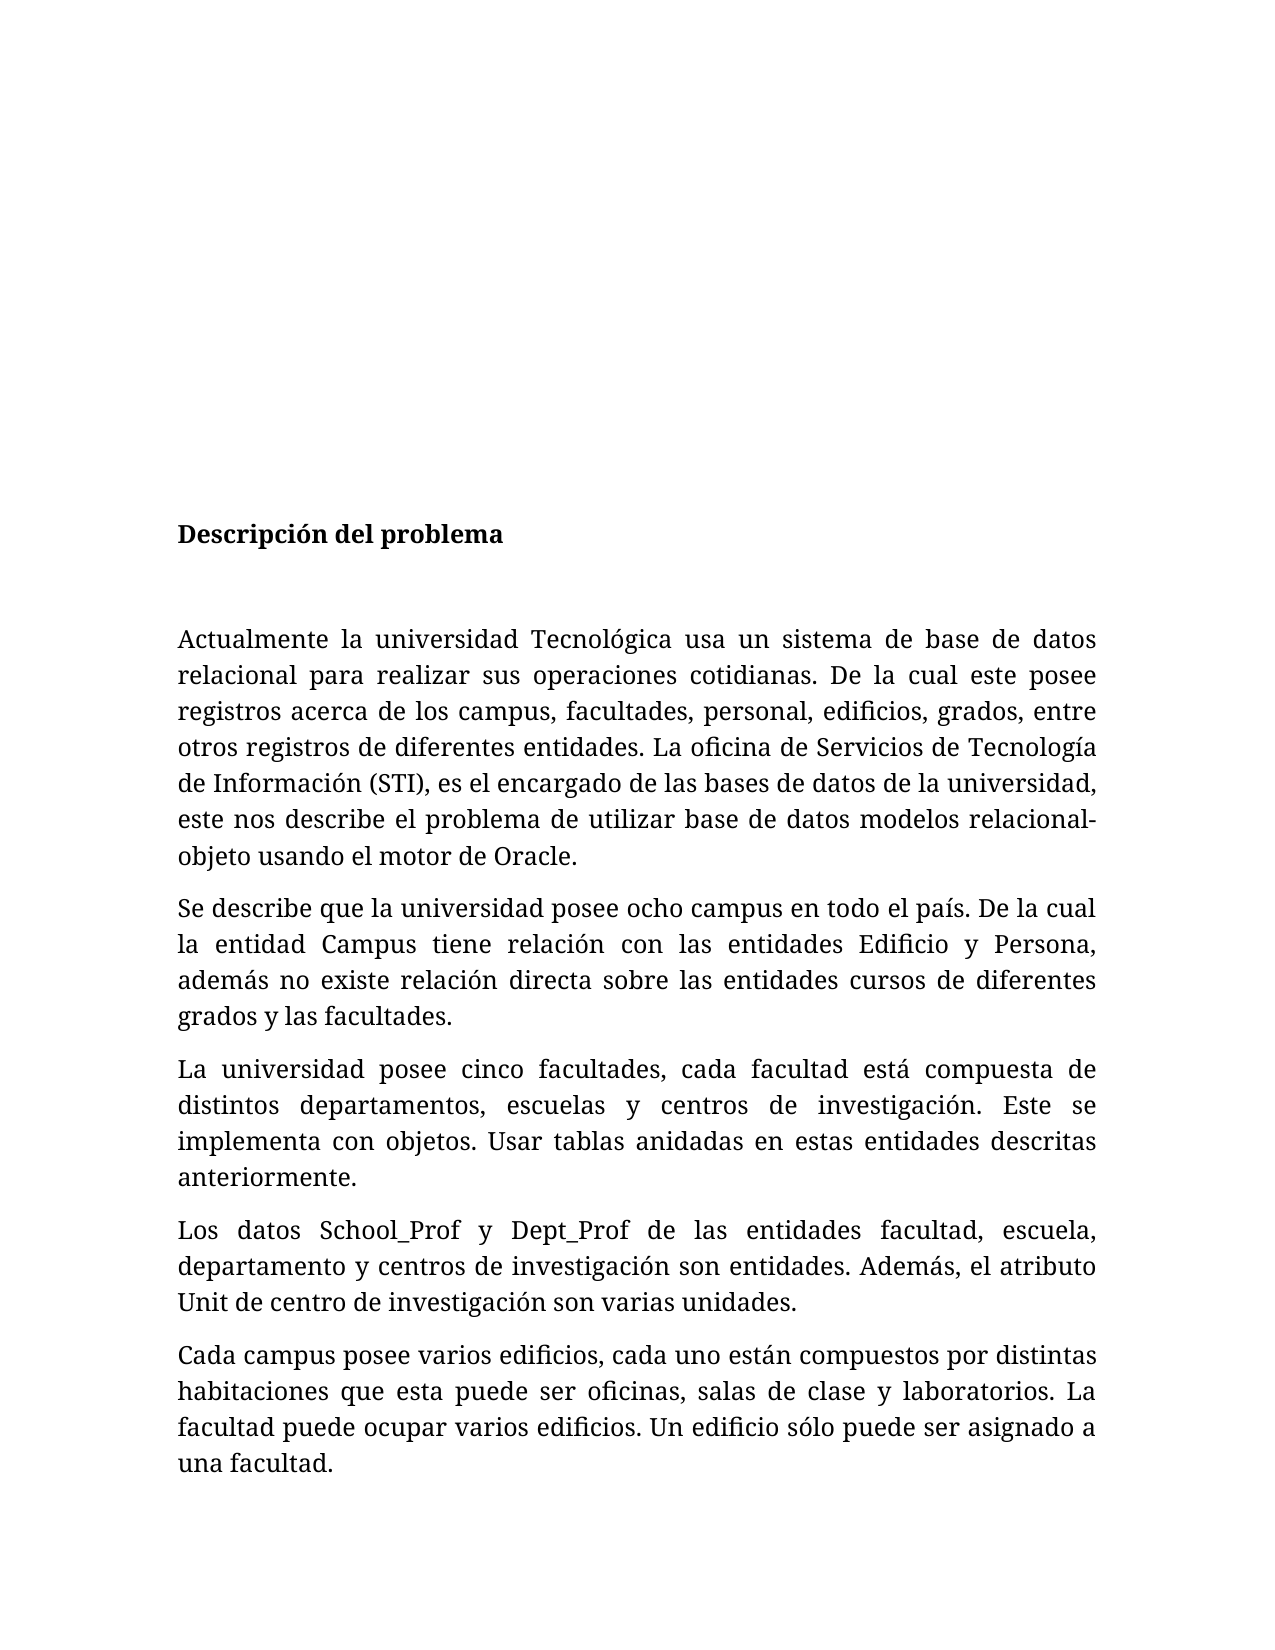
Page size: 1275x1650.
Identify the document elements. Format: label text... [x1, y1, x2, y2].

text Se describe que la universidad posee ocho campus en todo el país. De la cual la entidad Campus tiene relación con las entidades Edificio y Persona, además no existe relación directa sobre las entidades cursos de diferentes grados y las facultades. [177, 891, 1098, 1033]
text Actualmente la universidad Tecnológica usa un sistema de base de datos relacional para realizar sus operaciones cotidianas. De la cual este posee registros acerca de los campus, facultades, personal, edificios, grados, entre otros registros de diferentes entidades. La oficina de Servicios de Tecnología de Información (STI), es el encargado de las bases de datos de la universidad, este nos describe el problema de utilizar base de datos modelos relacional-objeto usando el motor de Oracle. [177, 622, 1098, 872]
text Descripción del problema [177, 517, 1098, 551]
text La universidad posee cinco facultades, cada facultad está compuesta de distintos departamentos, escuelas y centros de investigación. Este se implementa con objetos. Usar tablas anidadas en estas entidades descritas anteriormente. [177, 1052, 1098, 1194]
text Cada campus posee varios edificios, cada uno están compuestos por distintas habitaciones que esta puede ser oficinas, salas de clase y laboratorios. La facultad puede ocupar varios edificios. Un edificio sólo puede ser asignado a una facultad. [177, 1337, 1098, 1479]
text Los datos School_Prof y Dept_Prof de las entidades facultad, escuela, departamento y centros de investigación son entidades. Además, el atributo Unit de centro de investigación son varias unidades. [177, 1213, 1098, 1319]
